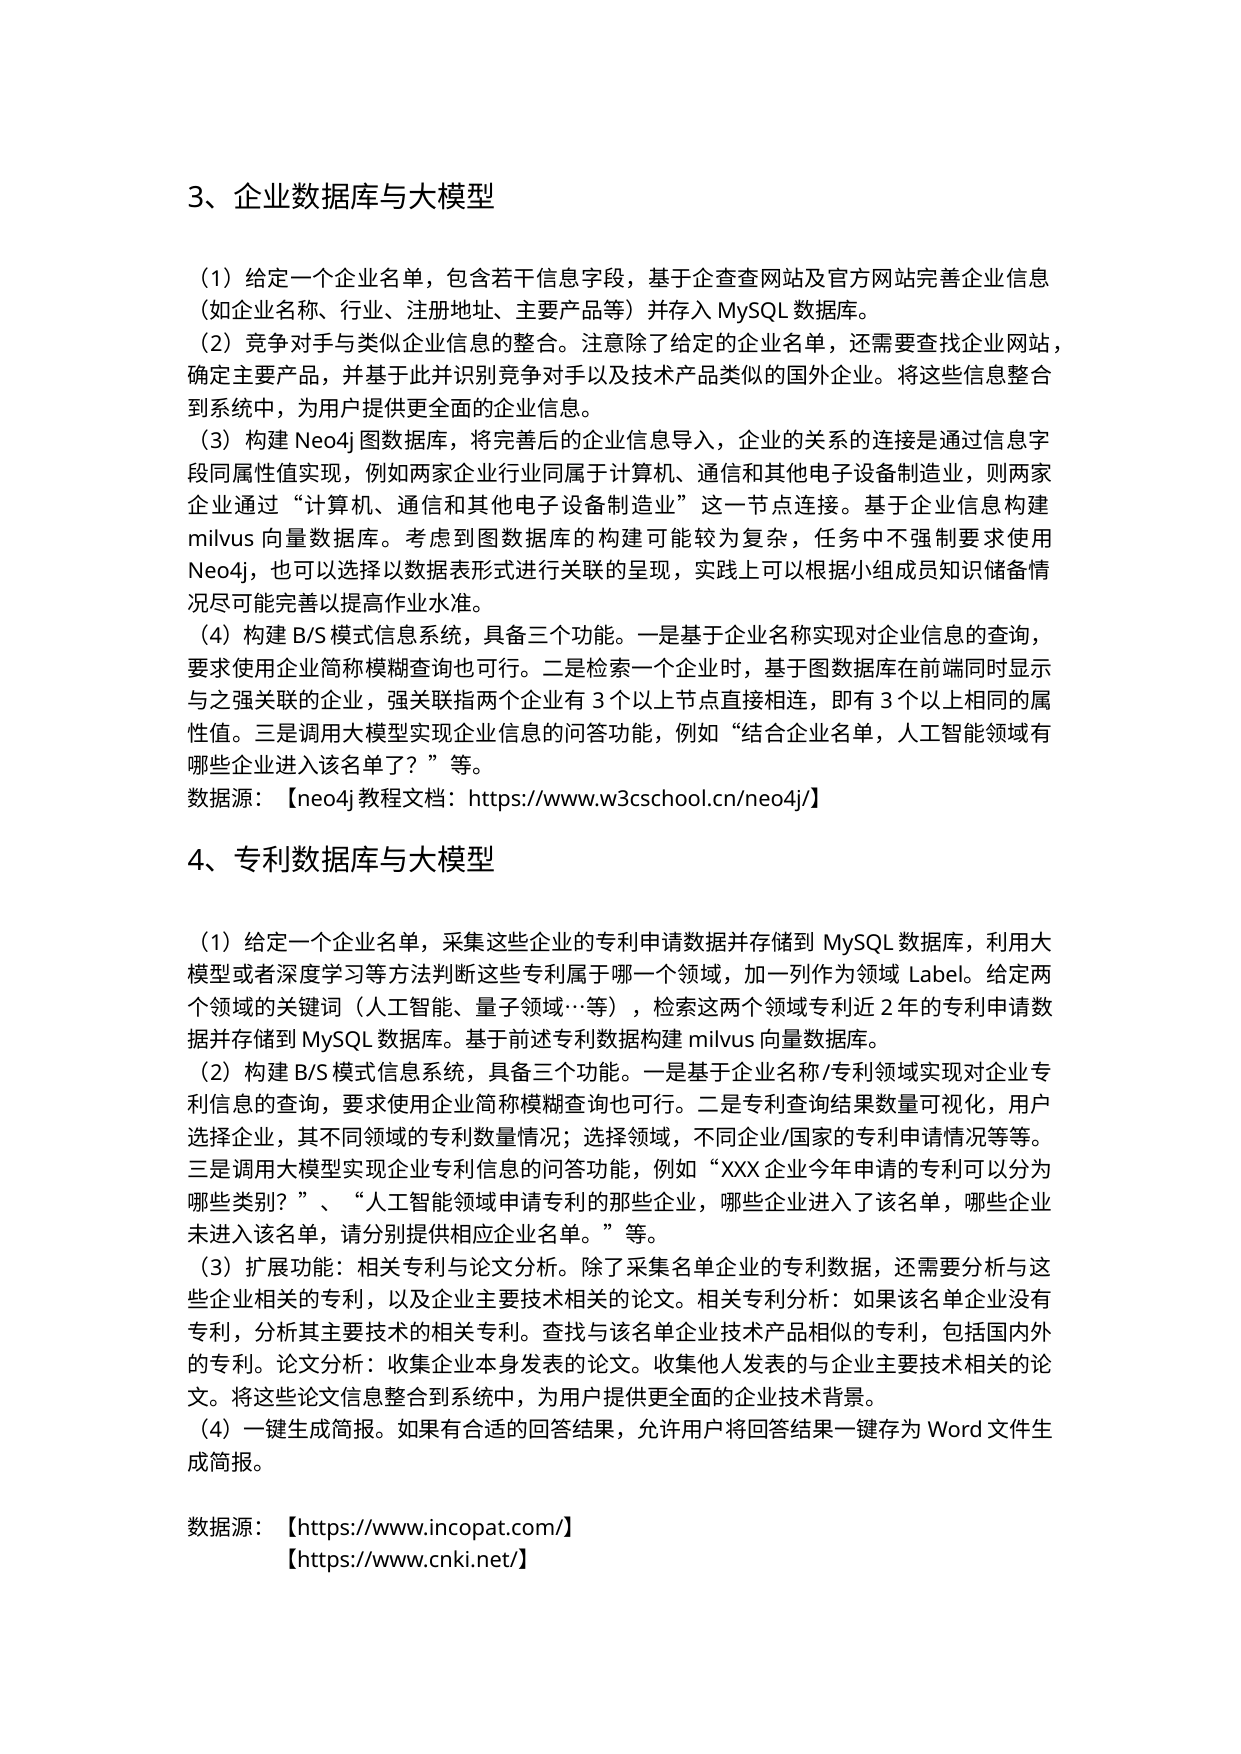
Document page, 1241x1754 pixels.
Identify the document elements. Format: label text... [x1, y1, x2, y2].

text （3）构建Neo4j图数据库，将完善后的企业信息导入，企业的关系的连接是通过信息字段同属性值实现，例如两家企业行业同属于计算机、通信和其他电子设备制造业，则两家企业通过“计算机、通信和其他电子设备制造业”这一节点连接。基于企业信息构建milvus向量数据库。考虑到图数据库的构建可能较为复杂，任务中不强制要求使用Neo4j，也可以选择以数据表形式进行关联的呈现，实践上可以根据小组成员知识储备情况尽可能完善以提高作业水准。 [187, 423, 1053, 618]
text （4）构建B/S模式信息系统，具备三个功能。一是基于企业名称实现对企业信息的查询，要求使用企业简称模糊查询也可行。二是检索一个企业时，基于图数据库在前端同时显示与之强关联的企业，强关联指两个企业有3个以上节点直接相连，即有3个以上相同的属性值。三是调用大模型实现企业信息的问答功能，例如“结合企业名单，人工智能领域有哪些企业进入该名单了？”等。 [187, 618, 1053, 781]
subtitle 3、企业数据库与大模型 [187, 162, 1053, 227]
text （2）竞争对手与类似企业信息的整合。注意除了给定的企业名单，还需要查找企业网站，确定主要产品，并基于此并识别竞争对手以及技术产品类似的国外企业。将这些信息整合到系统中，为用户提供更全面的企业信息。 [187, 326, 1053, 423]
text 数据源：【https://www.incopat.com/】 [187, 1509, 1053, 1542]
text （4）一键生成简报。如果有合适的回答结果，允许用户将回答结果一键存为Word文件生成简报。 [187, 1412, 1053, 1477]
subtitle 4、专利数据库与大模型 [187, 826, 1053, 891]
text （2）构建B/S模式信息系统，具备三个功能。一是基于企业名称/专利领域实现对企业专利信息的查询，要求使用企业简称模糊查询也可行。二是专利查询结果数量可视化，用户选择企业，其不同领域的专利数量情况；选择领域，不同企业/国家的专利申请情况等等。三是调用大模型实现企业专利信息的问答功能，例如“XXX企业今年申请的专利可以分为哪些类别？”、“人工智能领域申请专利的那些企业，哪些企业进入了该名单，哪些企业未进入该名单，请分别提供相应企业名单。”等。 [187, 1054, 1053, 1249]
text （3）扩展功能：相关专利与论文分析。除了采集名单企业的专利数据，还需要分析与这些企业相关的专利，以及企业主要技术相关的论文。相关专利分析：如果该名单企业没有专利，分析其主要技术的相关专利。查找与该名单企业技术产品相似的专利，包括国内外的专利。论文分析：收集企业本身发表的论文。收集他人发表的与企业主要技术相关的论文。将这些论文信息整合到系统中，为用户提供更全面的企业技术背景。 [187, 1249, 1053, 1412]
text 【https://www.cnki.net/】 [187, 1542, 1053, 1574]
text 数据源：【neo4j教程文档：https://www.w3cschool.cn/neo4j/】 [187, 781, 1053, 813]
text （1）给定一个企业名单，包含若干信息字段，基于企查查网站及官方网站完善企业信息（如企业名称、行业、注册地址、主要产品等）并存入MySQL数据库。 [187, 261, 1053, 326]
text （1）给定一个企业名单，采集这些企业的专利申请数据并存储到MySQL数据库，利用大模型或者深度学习等方法判断这些专利属于哪一个领域，加一列作为领域Label。给定两个领域的关键词（人工智能、量子领域…等），检索这两个领域专利近2年的专利申请数据并存储到MySQL数据库。基于前述专利数据构建milvus向量数据库。 [187, 924, 1053, 1054]
